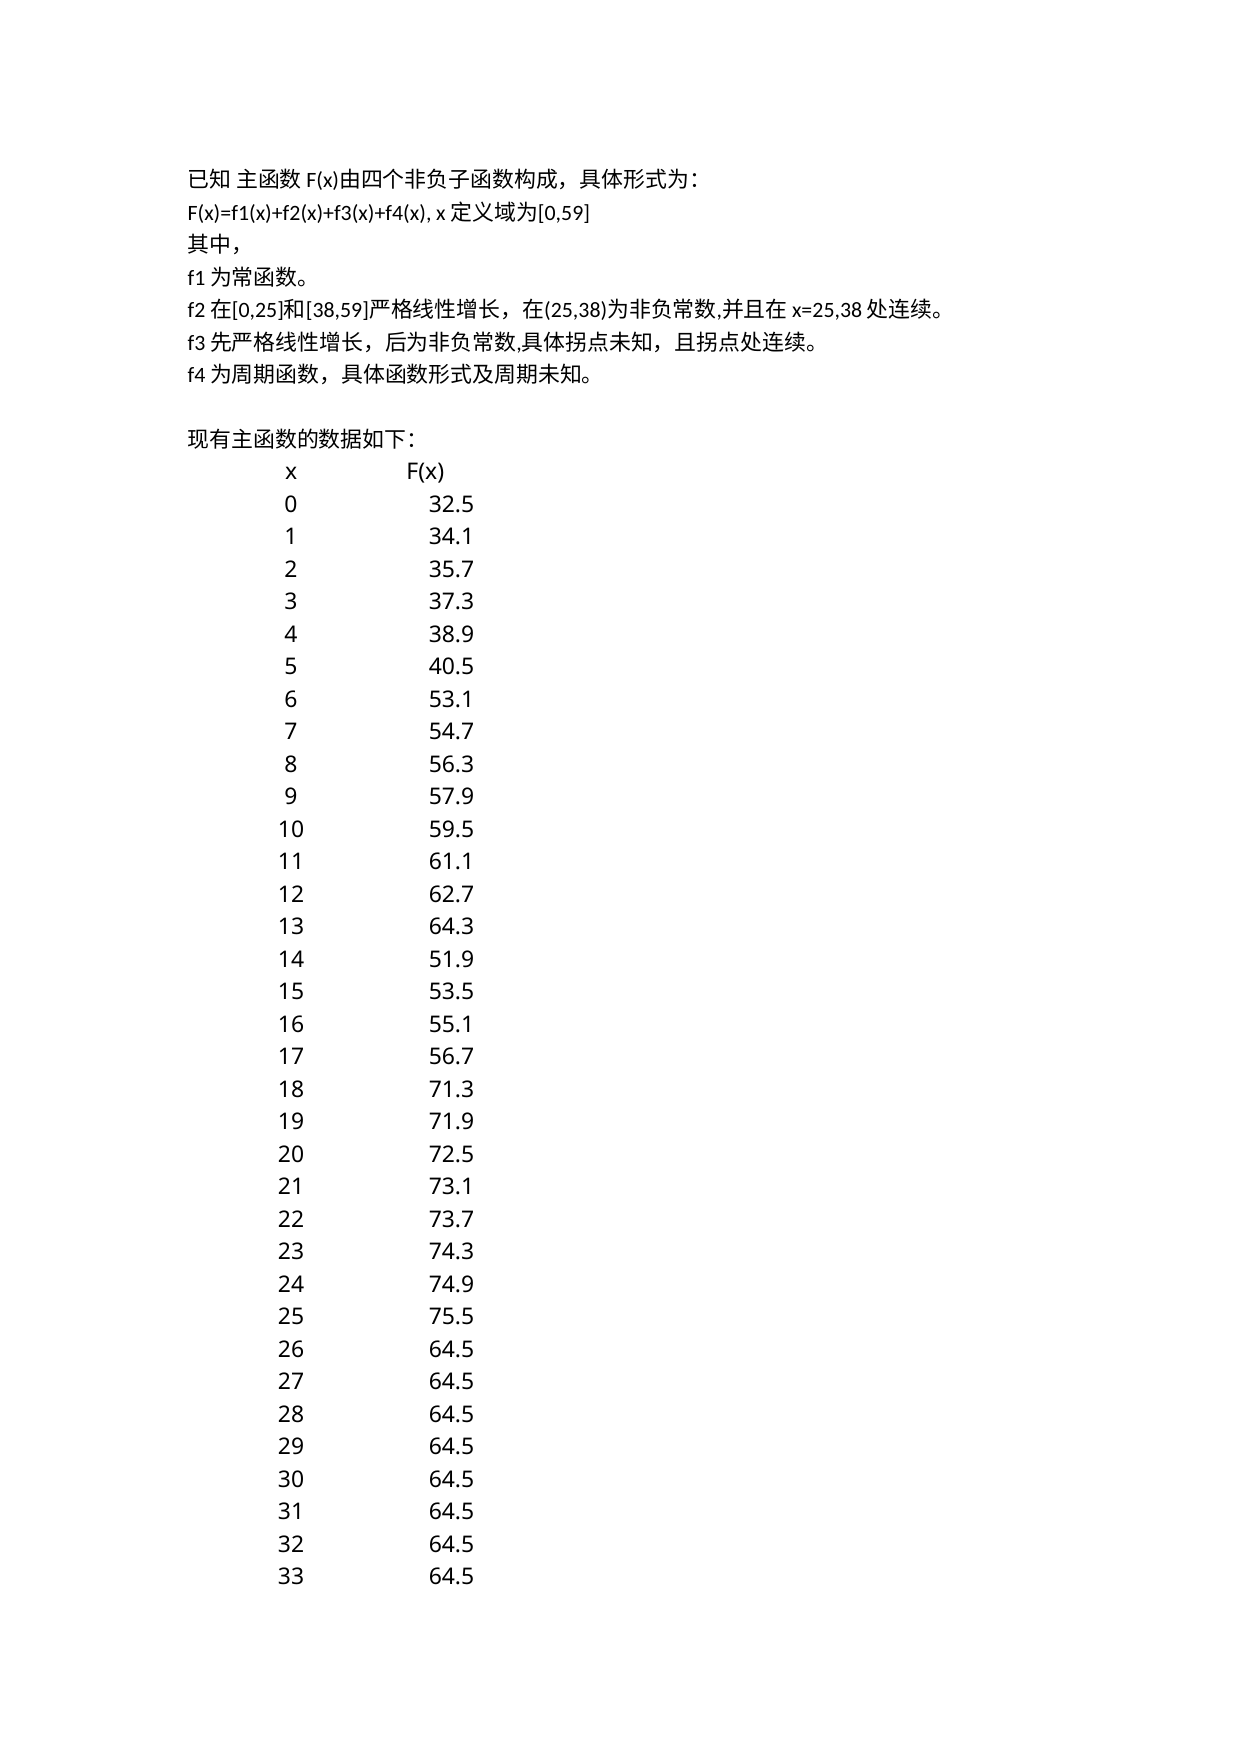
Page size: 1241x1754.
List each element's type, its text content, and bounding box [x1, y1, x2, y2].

table_cell 29 [186, 1430, 395, 1462]
table_cell 17 [186, 1040, 395, 1072]
table_cell 56.7 [395, 1040, 507, 1072]
table_cell 51.9 [395, 942, 507, 974]
table_cell 12 [186, 877, 395, 909]
text 已知 主函数F(x)由四个非负子函数构成，具体形式为： [187, 162, 1053, 194]
table_header F(x) [395, 455, 507, 487]
text f2在[0,25]和[38,59]严格线性增长，在(25,38)为非负常数,并且在x=25,38处连续。 [187, 292, 1053, 324]
table_cell 16 [186, 1007, 395, 1039]
table_cell 18 [186, 1072, 395, 1104]
table_cell 2 [186, 552, 395, 584]
table_cell 0 [186, 487, 395, 519]
text F(x)=f1(x)+f2(x)+f3(x)+f4(x), x定义域为[0,59] [187, 194, 1053, 227]
table_cell 21 [186, 1170, 395, 1202]
table_cell 55.1 [395, 1007, 507, 1039]
table_cell 4 [186, 617, 395, 649]
table_cell 53.5 [395, 975, 507, 1007]
table_cell 22 [186, 1202, 395, 1234]
table_cell 71.3 [395, 1072, 507, 1104]
table_cell 15 [186, 975, 395, 1007]
table_cell 74.3 [395, 1235, 507, 1267]
table_cell 73.1 [395, 1170, 507, 1202]
table_cell 75.5 [395, 1300, 507, 1332]
table_cell 54.7 [395, 715, 507, 747]
table_cell 32.5 [395, 487, 507, 519]
text f4为周期函数，具体函数形式及周期未知。 [187, 357, 1053, 389]
table_cell 64.3 [395, 910, 507, 942]
table_cell 62.7 [395, 877, 507, 909]
table_cell 11 [186, 845, 395, 877]
table_cell 30 [186, 1462, 395, 1494]
table_cell 25 [186, 1300, 395, 1332]
table_cell 9 [186, 780, 395, 812]
table_cell 6 [186, 682, 395, 714]
text f3先严格线性增长，后为非负常数,具体拐点未知，且拐点处连续。 [187, 324, 1053, 357]
table_cell 64.5 [395, 1332, 507, 1364]
table_cell 56.3 [395, 747, 507, 779]
table_cell 64.5 [395, 1397, 507, 1429]
table_cell 72.5 [395, 1137, 507, 1169]
table_cell 5 [186, 650, 395, 682]
table_header x [186, 455, 395, 487]
table_cell 8 [186, 747, 395, 779]
table_cell 35.7 [395, 552, 507, 584]
table_cell 31 [186, 1495, 395, 1527]
table_cell 64.5 [395, 1527, 507, 1559]
table_cell 53.1 [395, 682, 507, 714]
table_cell 19 [186, 1105, 395, 1137]
table_cell 20 [186, 1137, 395, 1169]
table_cell 64.5 [395, 1462, 507, 1494]
table_cell 40.5 [395, 650, 507, 682]
table_cell 28 [186, 1397, 395, 1429]
table_cell 64.5 [395, 1365, 507, 1397]
table_cell 26 [186, 1332, 395, 1364]
table_cell 57.9 [395, 780, 507, 812]
table_cell 71.9 [395, 1105, 507, 1137]
text f1为常函数。 [187, 259, 1053, 292]
table_cell 73.7 [395, 1202, 507, 1234]
table_cell 64.5 [395, 1430, 507, 1462]
table_cell 10 [186, 812, 395, 844]
table_cell 32 [186, 1527, 395, 1559]
table_cell 33 [186, 1560, 395, 1592]
table_cell 74.9 [395, 1267, 507, 1299]
table_cell 27 [186, 1365, 395, 1397]
table_cell 23 [186, 1235, 395, 1267]
table_cell 38.9 [395, 617, 507, 649]
text 现有主函数的数据如下： [187, 422, 1053, 454]
table_cell 61.1 [395, 845, 507, 877]
table_cell 14 [186, 942, 395, 974]
table_cell 34.1 [395, 520, 507, 552]
table_cell 13 [186, 910, 395, 942]
table_cell 37.3 [395, 585, 507, 617]
text 其中， [187, 227, 1053, 259]
table_cell 64.5 [395, 1495, 507, 1527]
table_cell 3 [186, 585, 395, 617]
table_cell 7 [186, 715, 395, 747]
table_cell 1 [186, 520, 395, 552]
table_cell 59.5 [395, 812, 507, 844]
table_cell 64.5 [395, 1560, 507, 1592]
table_cell 24 [186, 1267, 395, 1299]
